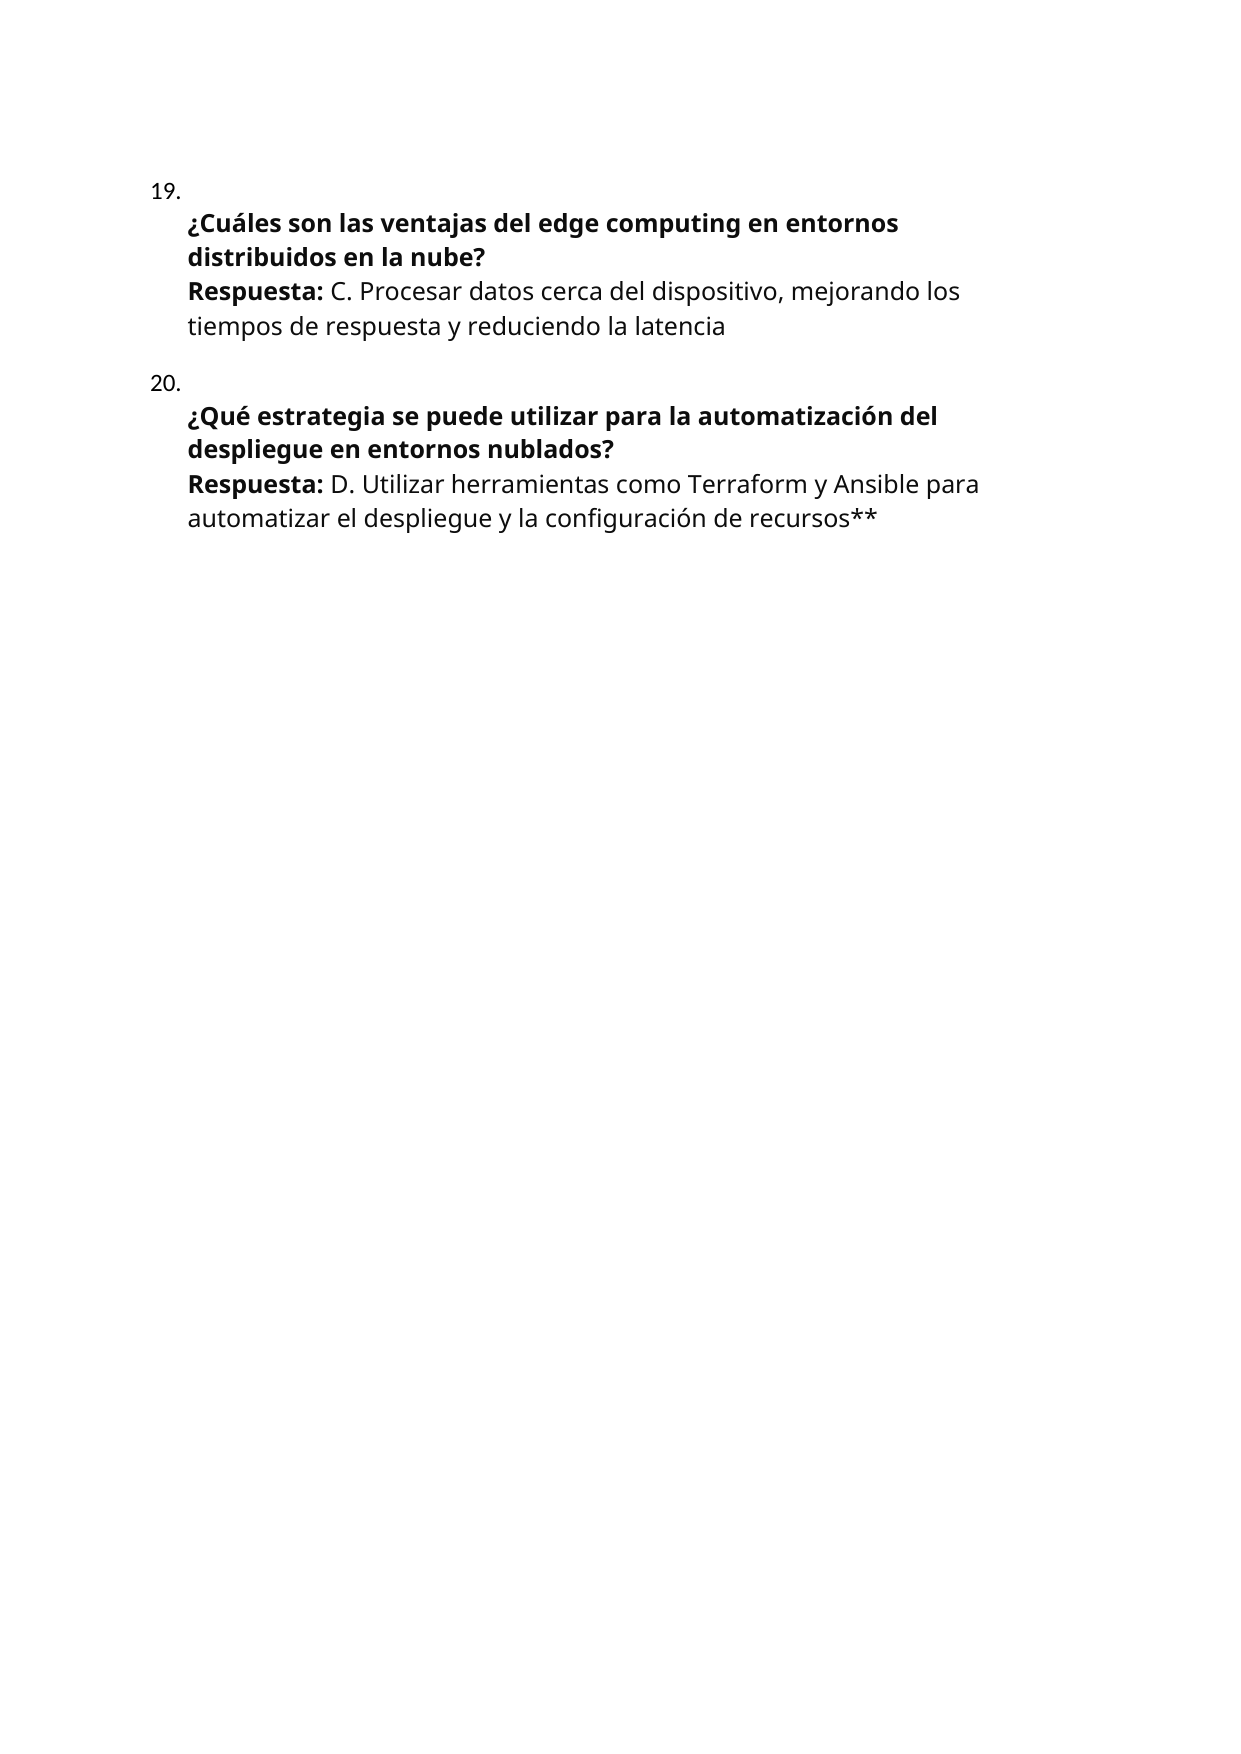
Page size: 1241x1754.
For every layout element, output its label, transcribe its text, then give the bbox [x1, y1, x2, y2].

text ¿Qué estrategia se puede utilizar para la automatización del despliegue en entornos nublados? Respuesta: D. Utilizar herramientas como Terraform y Ansible para automatizar el despliegue y la configuración de recursos** ​ [614, 398, 1053, 534]
text ¿Cuáles son las ventajas del edge computing en entornos distribuidos en la nube? Respuesta: C. Procesar datos cerca del dispositivo, mejorando los tiempos de respuesta y reduciendo la latencia​ [486, 206, 1053, 342]
